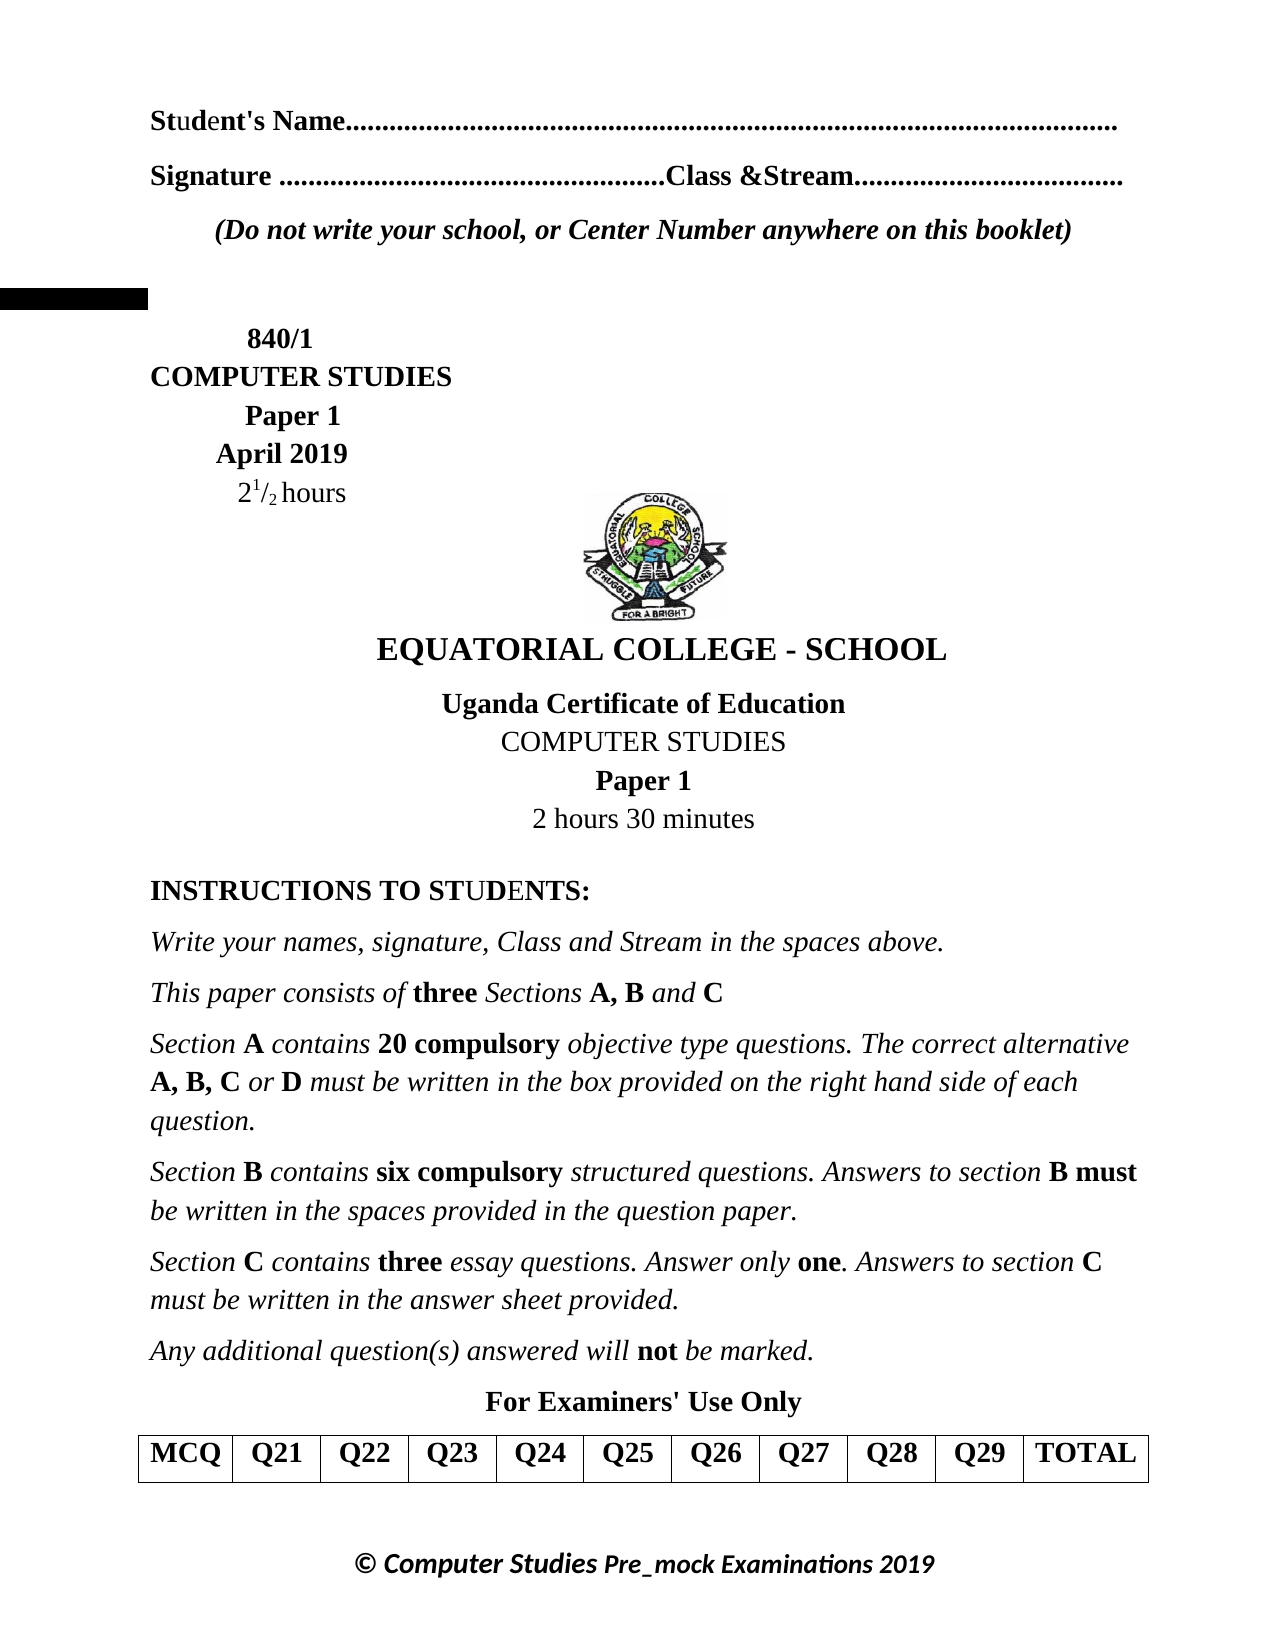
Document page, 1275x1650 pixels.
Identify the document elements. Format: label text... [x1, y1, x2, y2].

table_header Q24 [497, 1436, 583, 1482]
text Paper 1 [150, 763, 1137, 796]
text EQUATORIAL COLLEGE - SCHOOL [150, 629, 1137, 668]
text 2 hours 30 minutes [150, 801, 1137, 835]
picture [568, 509, 730, 623]
table_header Q26 [672, 1436, 759, 1482]
text Section C contains three essay questions. Answer only one. Answers to section C must be written in the answer sheet provided. [150, 1244, 1137, 1316]
text Section B contains six compulsory structured questions. Answers to section B must be written in the spaces provided in the question paper. [150, 1154, 1137, 1226]
text Section A contains 20 compulsory objective type questions. The correct alternative A, B, C or D must be written in the box provided on the right hand side of each question. [150, 1026, 1137, 1137]
table_header Q21 [233, 1436, 320, 1482]
text Write your names, signature, Class and Stream in the spaces above. [150, 924, 1137, 957]
text (Do not write your school, or Center Number anywhere on this booklet) [150, 212, 1137, 246]
text Paper 1 [150, 398, 1137, 432]
table_header Q25 [584, 1436, 671, 1482]
table_header Q23 [409, 1436, 496, 1482]
text April 2019 [150, 437, 1137, 470]
table_header Q29 [936, 1436, 1023, 1482]
text For Examiners' Use Only [150, 1384, 1137, 1418]
text Uganda Certificate of Education [150, 686, 1137, 719]
table_header Q28 [848, 1436, 935, 1482]
table_header MCQ [139, 1436, 232, 1482]
text COMPUTER STUDIES [150, 359, 1137, 393]
text COMPUTER STUDIES [150, 724, 1137, 758]
table_header Q22 [321, 1436, 408, 1482]
table_header TOTAL [1024, 1436, 1148, 1482]
text This paper consists of three Sections A, B and C [150, 975, 1137, 1008]
text Any additional question(s) answered will not be marked. [150, 1333, 1137, 1367]
text 21/2 hours [150, 475, 1137, 509]
table_header Q27 [760, 1436, 847, 1482]
text Student's Name.......................................................................................................... [150, 103, 1137, 137]
text INSTRUCTIONS TO STUDENTS: [150, 873, 1137, 907]
text 840/1 [150, 321, 1137, 354]
text Signature .....................................................Class &Stream..................................... [150, 158, 1137, 191]
